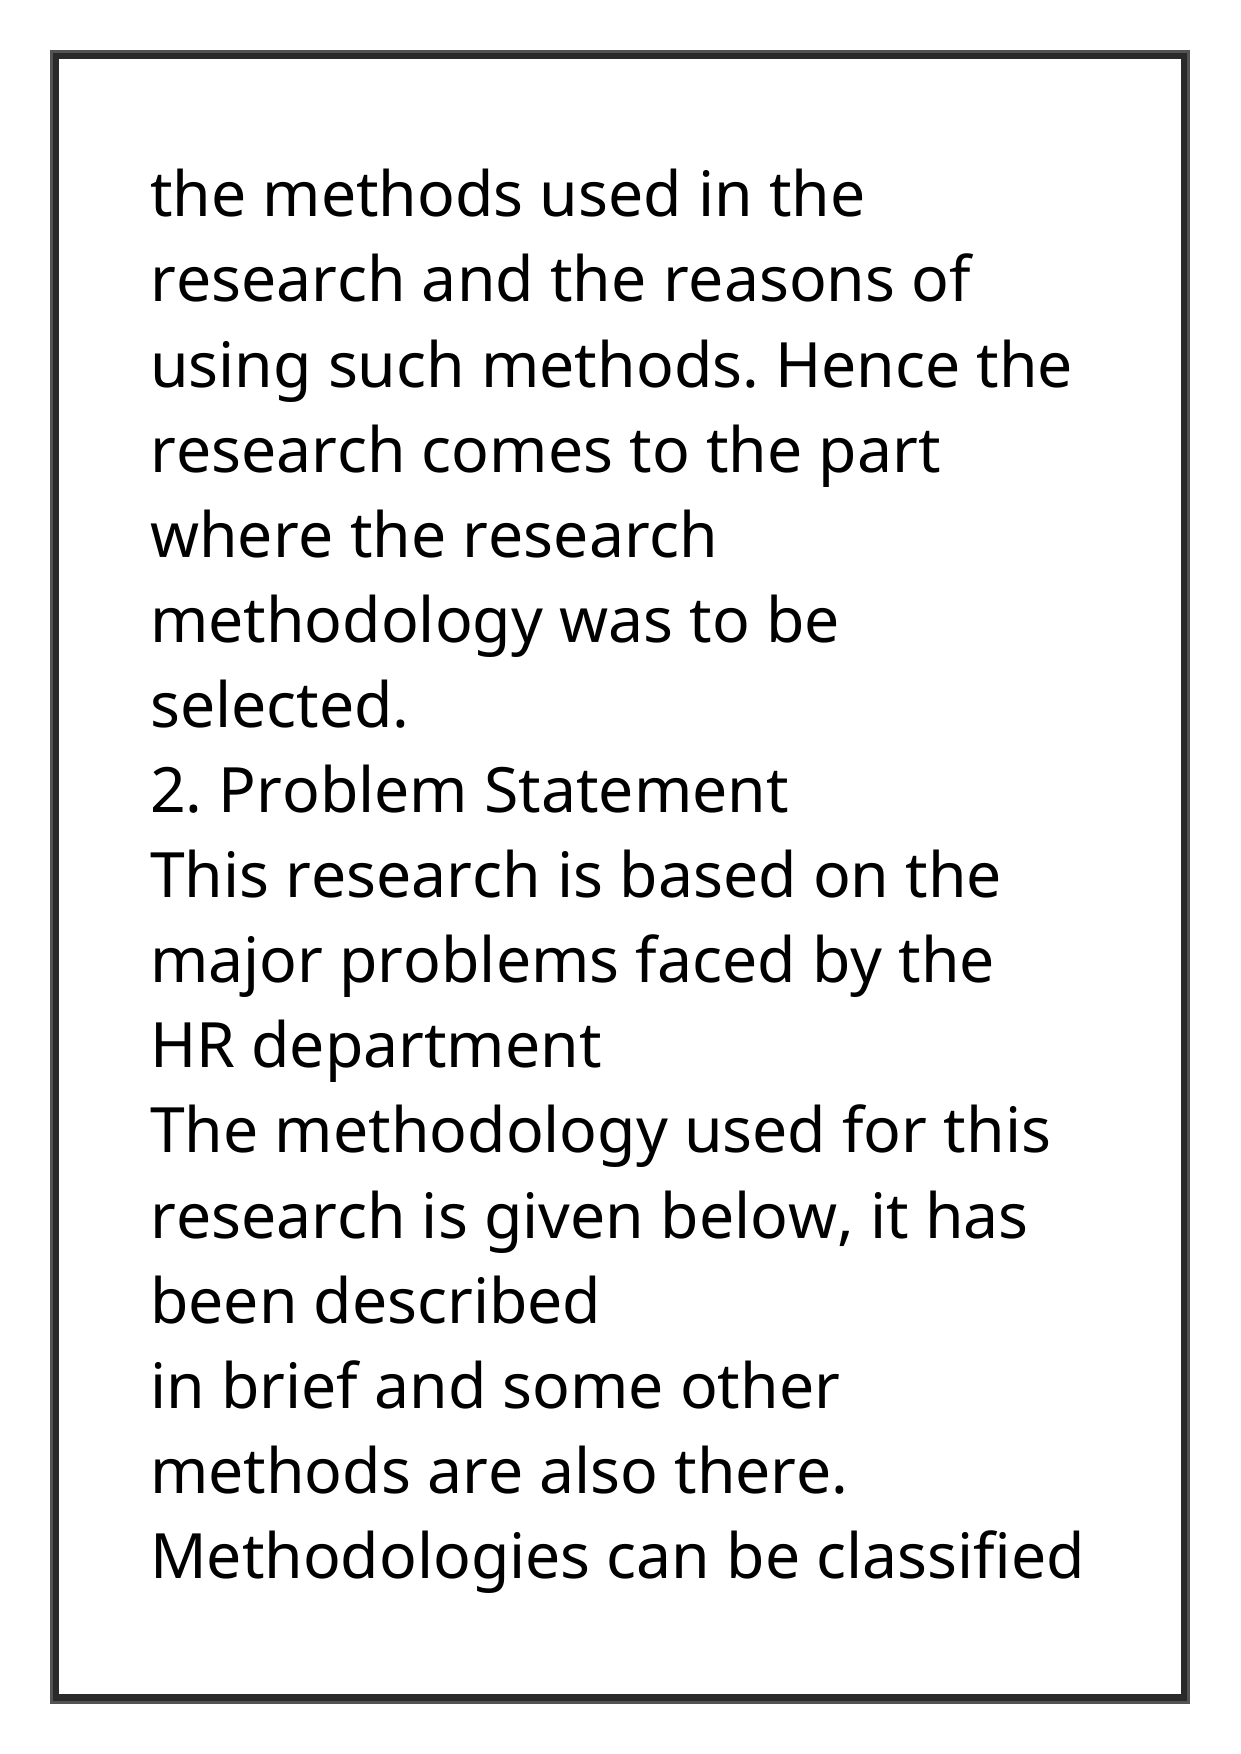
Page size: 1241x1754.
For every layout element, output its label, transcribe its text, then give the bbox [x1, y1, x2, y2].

text This research is based on the major problems faced by the HR department [150, 831, 1090, 1086]
text research comes to the part where the research methodology was to be selected. [150, 405, 1090, 746]
text The methodology used for this research is given below, it has been described [150, 1086, 1090, 1341]
text 2. Problem Statement [150, 746, 1090, 831]
text in brief and some other methods are also there. Methodologies can be classiﬁed [150, 1341, 1090, 1597]
text the methods used in the research and the reasons of using such methods. Hence the [150, 150, 1090, 405]
